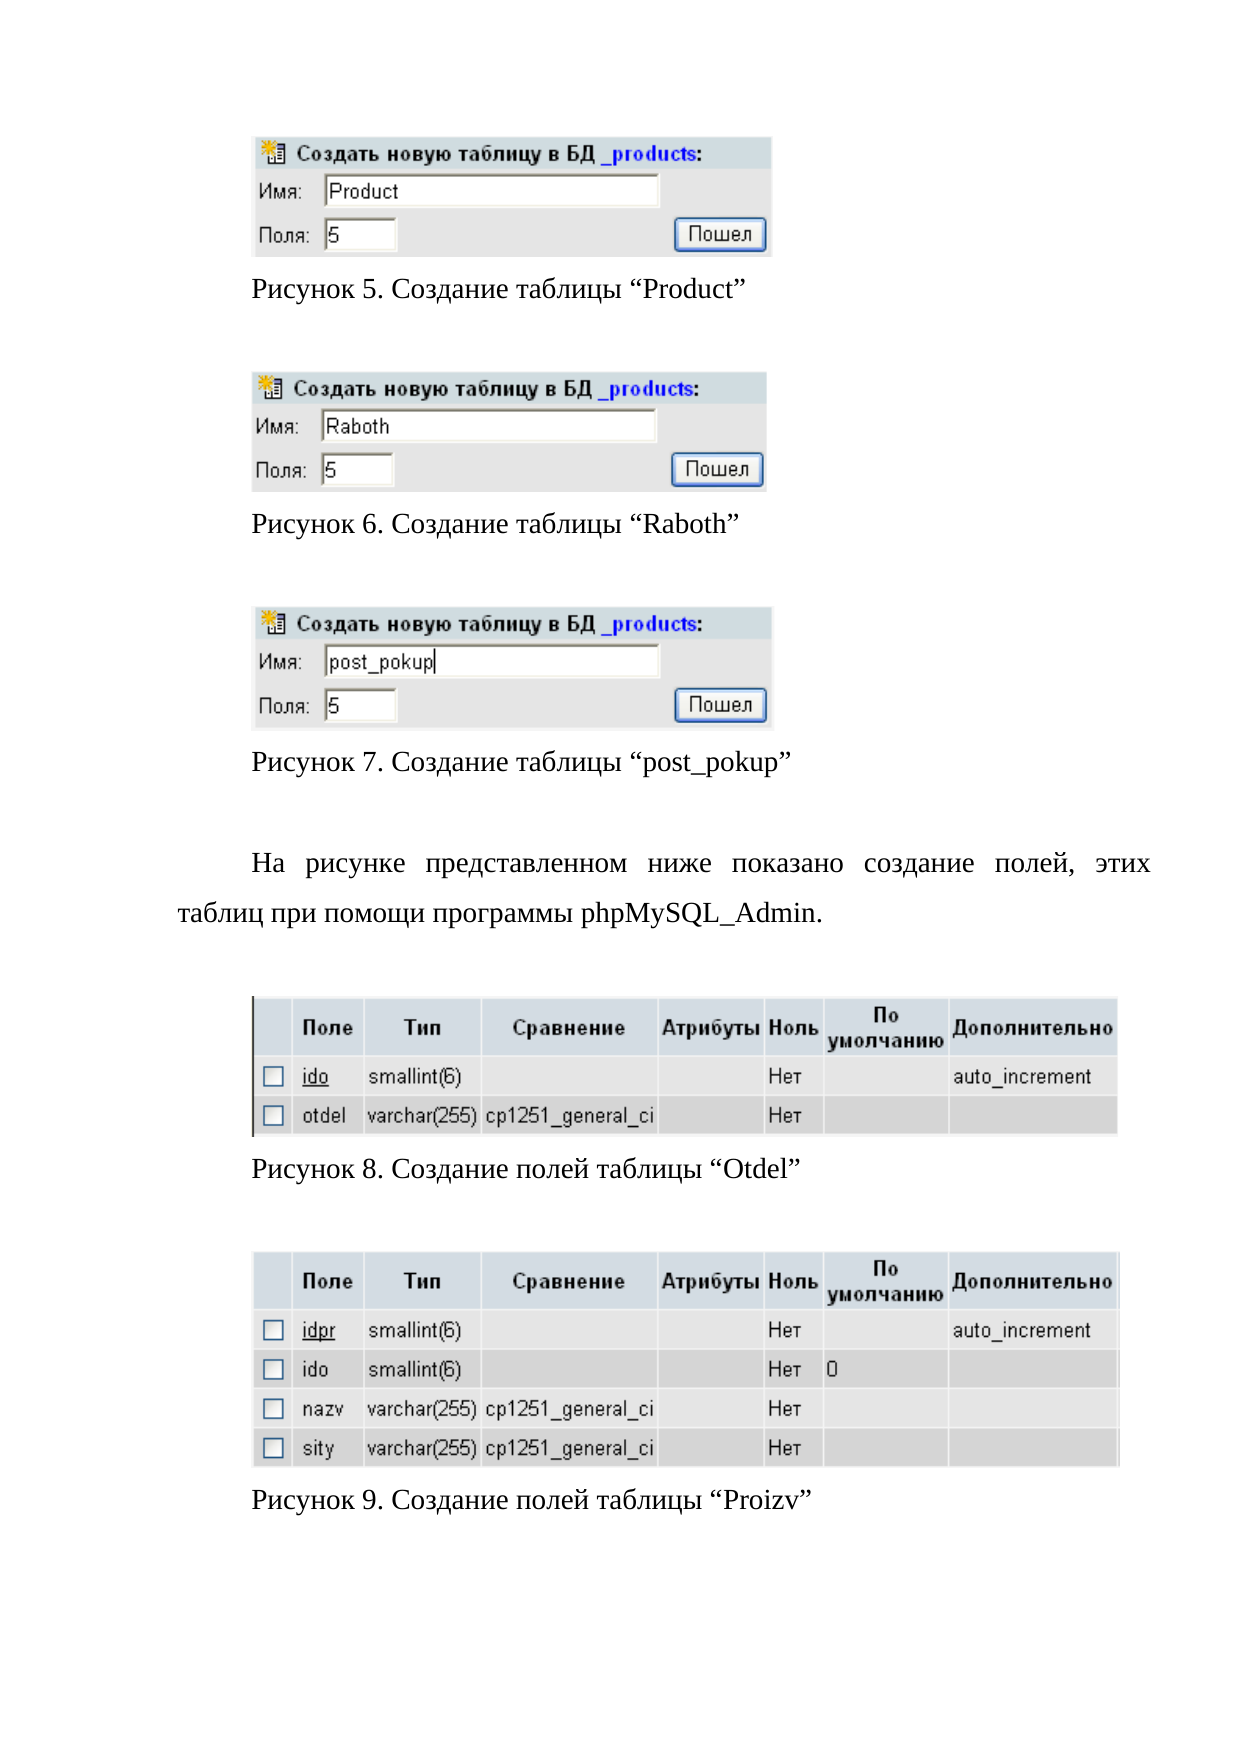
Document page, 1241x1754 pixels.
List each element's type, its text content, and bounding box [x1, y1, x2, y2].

picture [251, 136, 773, 257]
text Рисунок 8. Создание полей таблицы “Otdel” [177, 1151, 1152, 1185]
text Рисунок 7. Создание таблицы “post_pokup” [177, 744, 1152, 778]
text На рисунке представленном ниже показано создание полей, этих таблиц при помощи программы phpMySQL_Admin. [177, 845, 1152, 929]
text Рисунок 9. Создание полей таблицы “Proizv” [177, 1482, 1152, 1515]
picture [251, 371, 767, 492]
text Рисунок 5. Создание таблицы “Product” [177, 271, 1152, 304]
picture [251, 606, 775, 731]
picture [251, 1251, 1120, 1468]
text Рисунок 6. Создание таблицы “Raboth” [177, 506, 1152, 540]
picture [251, 996, 1119, 1137]
